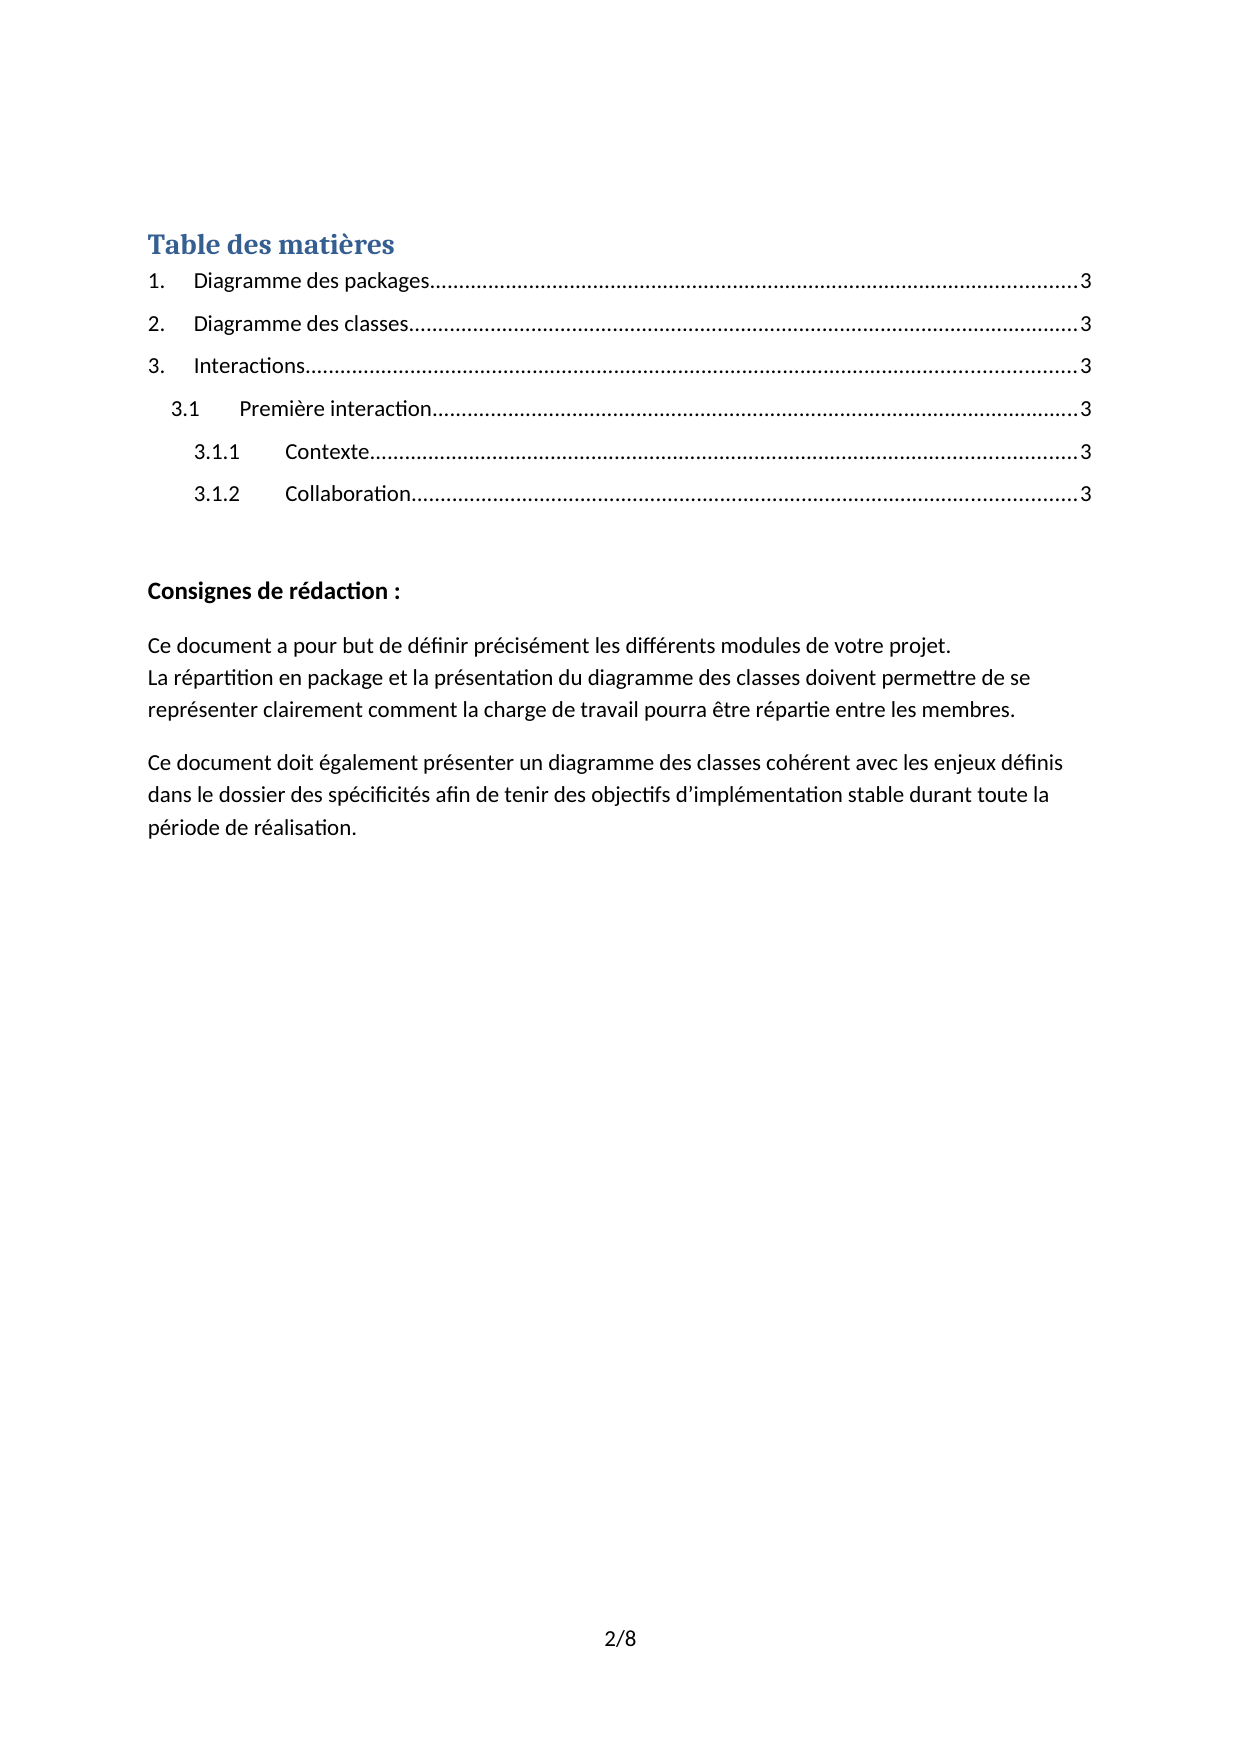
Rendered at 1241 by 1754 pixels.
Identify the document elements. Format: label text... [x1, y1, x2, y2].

text Consignes de rédaction : [148, 575, 1093, 606]
text Ce document doit également présenter un diagramme des classes cohérent avec les enjeux définis dans le dossier des spécificités afin de tenir des objectifs d’implémentation stable durant toute la période de réalisation. [148, 748, 1093, 841]
text Ce document a pour but de définir précisément les différents modules de votre projet. La répartition en package et la présentation du diagramme des classes doivent permettre de se représenter clairement comment la charge de travail pourra être répartie entre les membres. [148, 631, 1093, 723]
